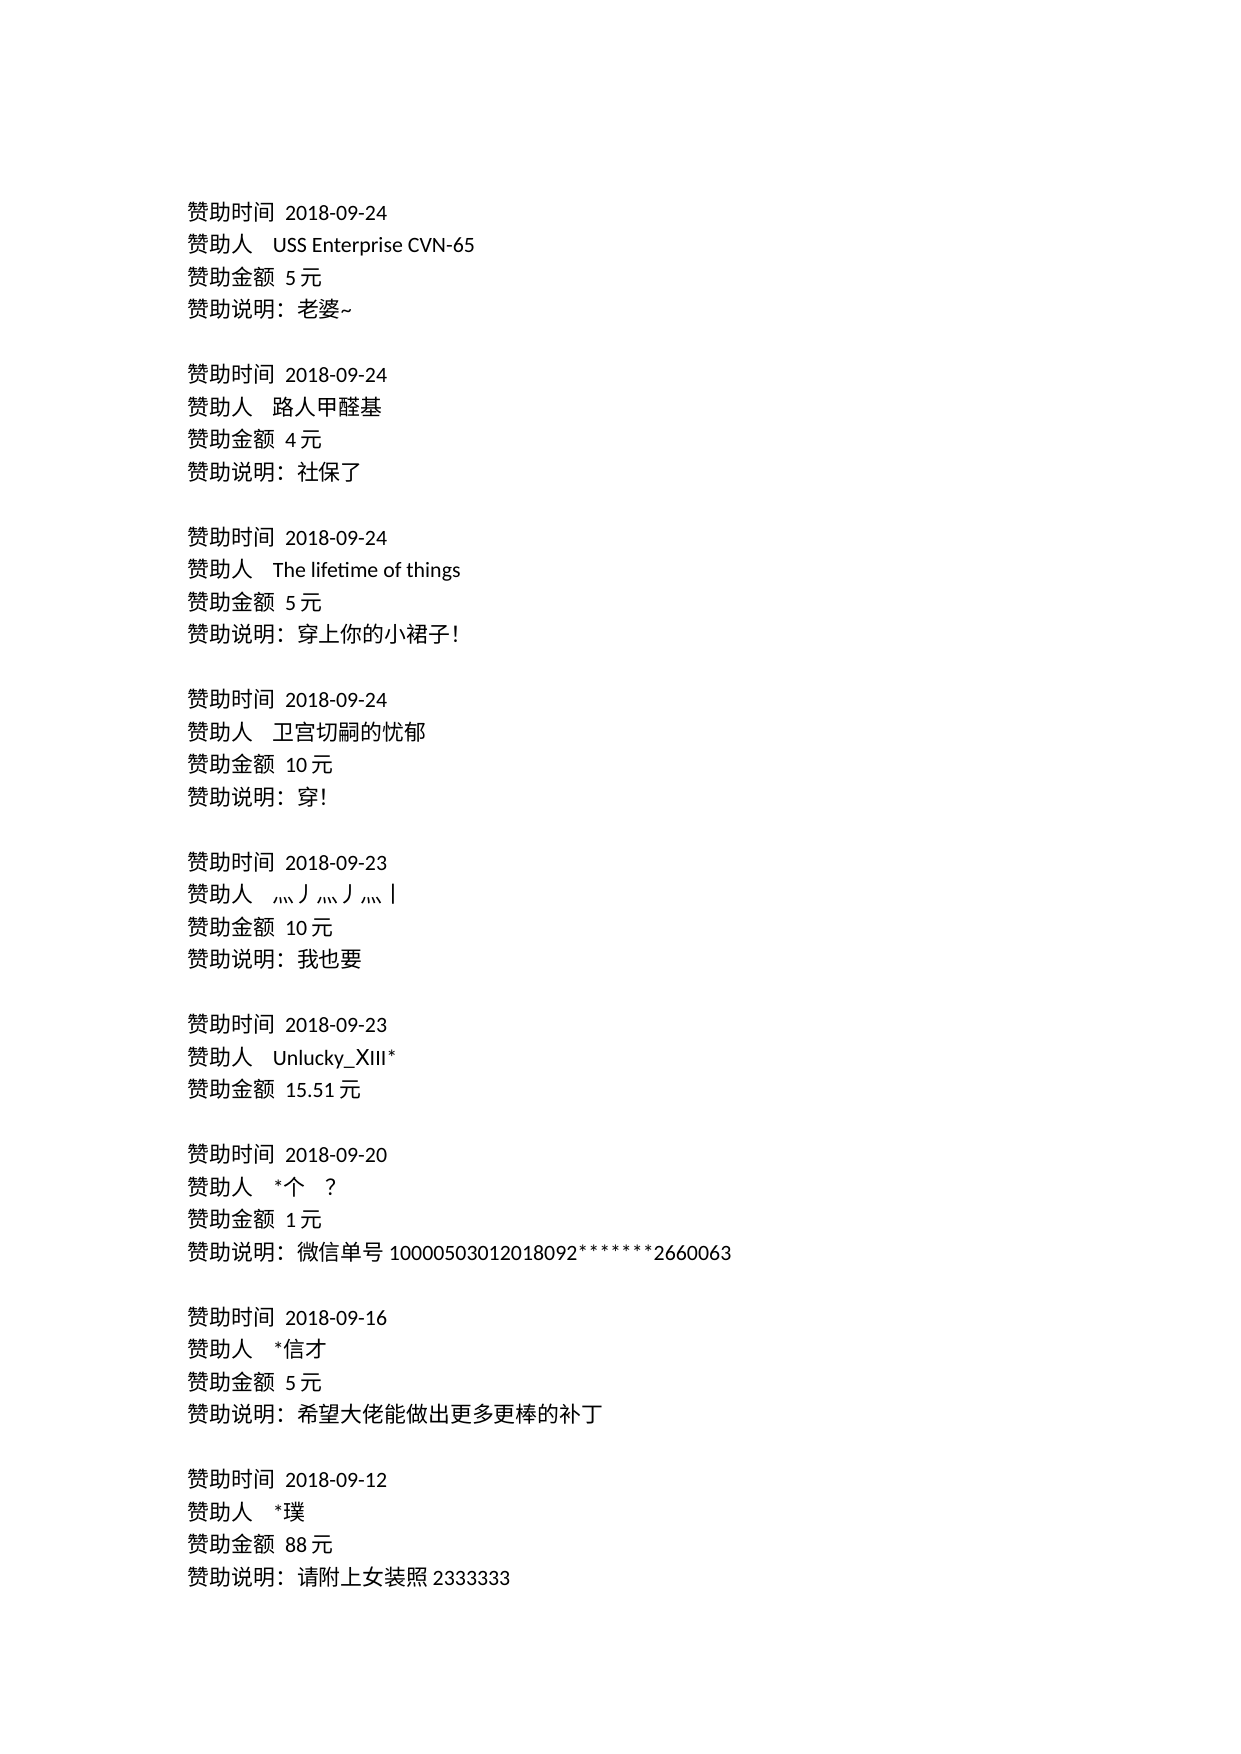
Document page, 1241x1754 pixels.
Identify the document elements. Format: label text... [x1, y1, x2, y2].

text 赞助金额 10元 [187, 747, 1053, 779]
text 赞助人 灬丿灬丿灬丨 [187, 877, 1053, 909]
text 赞助时间 2018-09-24 [187, 519, 1053, 552]
text 赞助金额 4元 [187, 422, 1053, 454]
text 赞助人 USS Enterprise CVN-65 [187, 227, 1053, 259]
text 赞助时间 2018-09-23 [187, 1007, 1053, 1039]
text 赞助说明：穿！ [187, 779, 1053, 812]
text 赞助人 *信才 [187, 1332, 1053, 1364]
text 赞助金额 5元 [187, 1364, 1053, 1397]
text 赞助金额 88元 [187, 1527, 1053, 1559]
text 赞助时间 2018-09-24 [187, 682, 1053, 714]
text 赞助时间 2018-09-12 [187, 1462, 1053, 1494]
text 赞助说明：老婆~ [187, 292, 1053, 324]
text 赞助时间 2018-09-16 [187, 1299, 1053, 1332]
text 赞助说明：微信单号10000503012018092*******2660063 [187, 1234, 1053, 1267]
text 赞助时间 2018-09-23 [187, 844, 1053, 877]
text 赞助金额 10元 [187, 909, 1053, 942]
text 赞助人 路人甲醛基 [187, 389, 1053, 422]
text 赞助人 *璞 [187, 1494, 1053, 1527]
text 赞助金额 5元 [187, 584, 1053, 617]
text 赞助说明：请附上女装照2333333 [187, 1559, 1053, 1592]
text 赞助说明：我也要 [187, 942, 1053, 974]
text 赞助说明：社保了 [187, 454, 1053, 487]
text 赞助金额 1元 [187, 1202, 1053, 1234]
text 赞助金额 5元 [187, 259, 1053, 292]
text 赞助说明：穿上你的小裙子！ [187, 617, 1053, 649]
text 赞助说明：希望大佬能做出更多更棒的补丁 [187, 1397, 1053, 1429]
text 赞助时间 2018-09-24 [187, 357, 1053, 389]
text 赞助时间 2018-09-20 [187, 1137, 1053, 1169]
text 赞助人 卫宫切嗣的忧郁 [187, 714, 1053, 747]
text 赞助人 The lifetime of things [187, 552, 1053, 584]
text 赞助时间 2018-09-24 [187, 194, 1053, 227]
text 赞助人 *个 ？ [187, 1169, 1053, 1202]
text 赞助人 Unlucky_ⅩIII* [187, 1039, 1053, 1072]
text 赞助金额 15.51元 [187, 1072, 1053, 1104]
